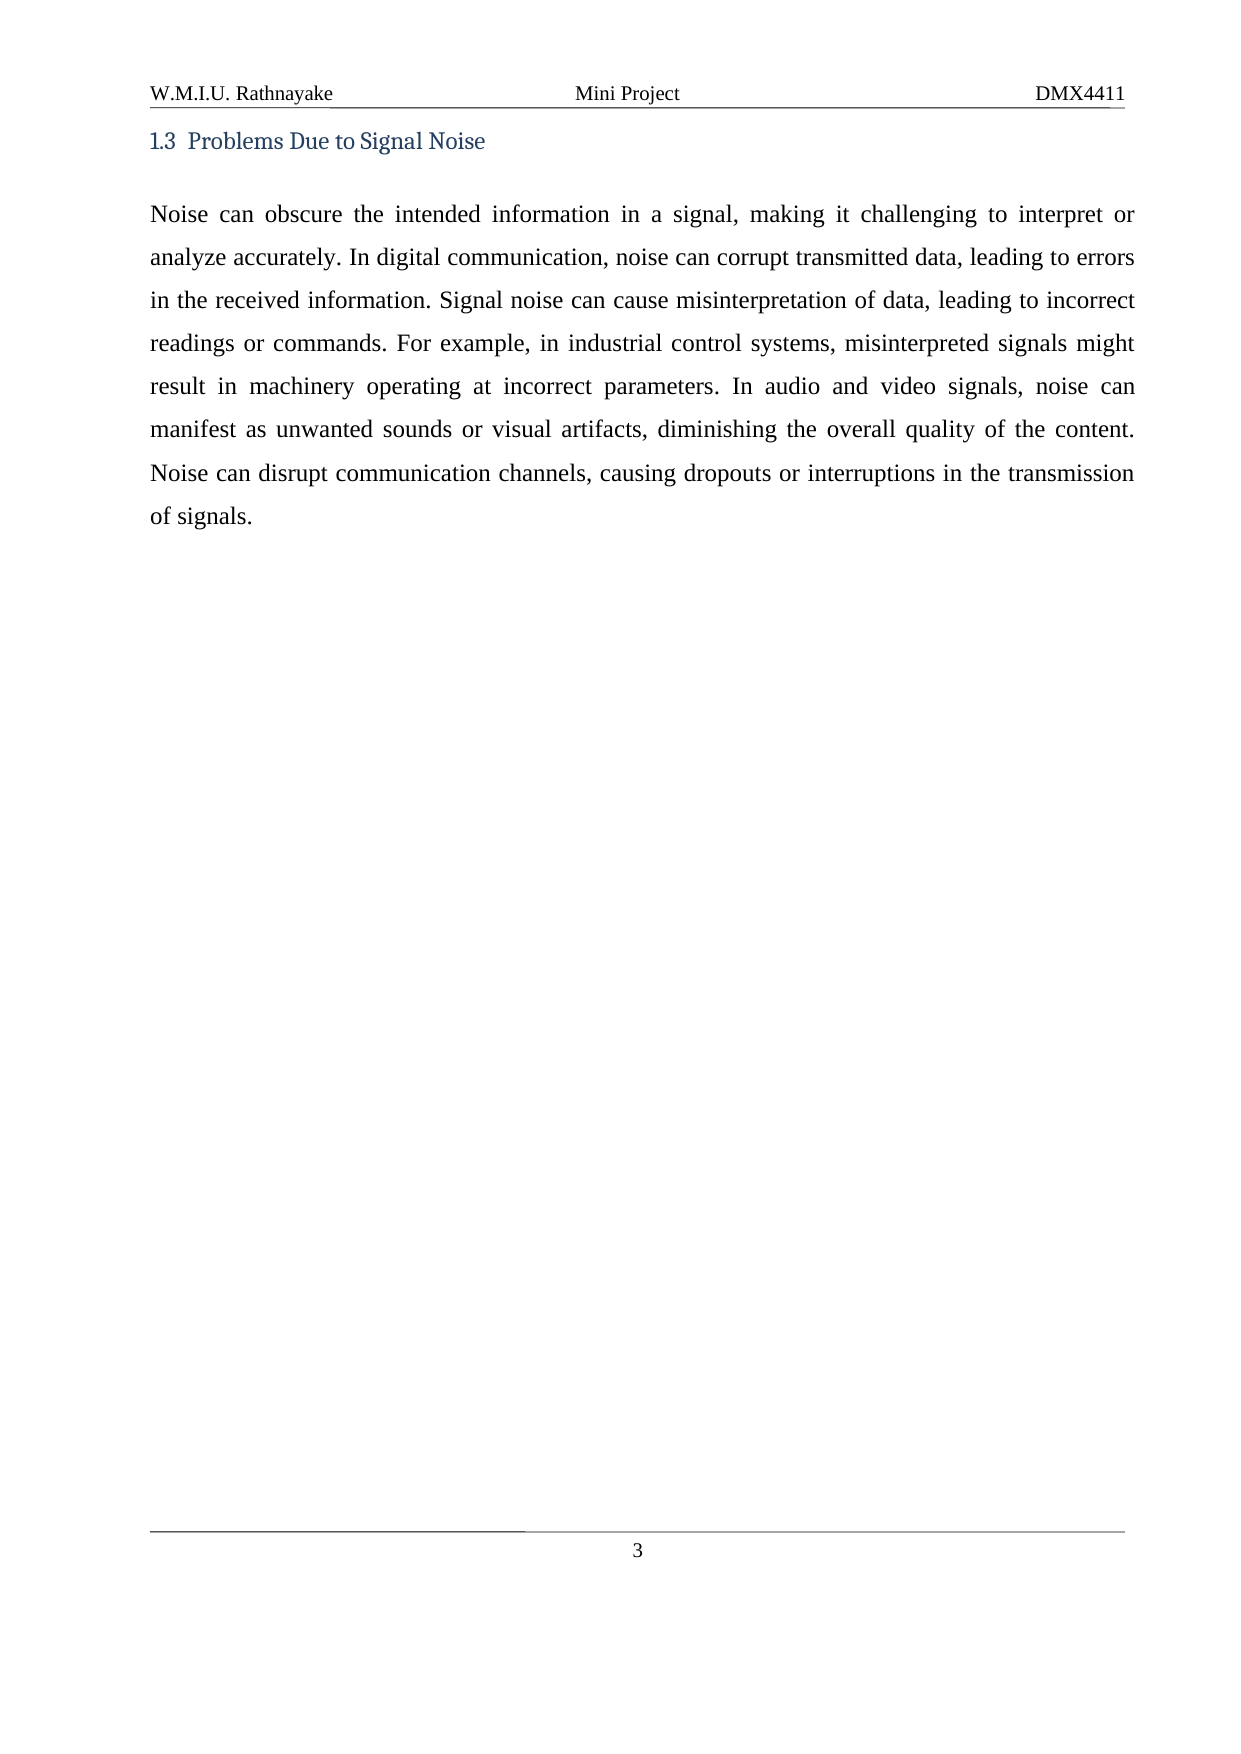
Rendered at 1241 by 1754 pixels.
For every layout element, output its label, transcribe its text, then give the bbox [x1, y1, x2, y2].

text Noise can obscure the intended information in a signal, making it challenging to interpret or analyze accurately. In digital communication, noise can corrupt transmitted data, leading to errors in the received information. Signal noise can cause misinterpretation of data, leading to incorrect readings or commands. For example, in industrial control systems, misinterpreted signals might result in machinery operating at incorrect parameters. In audio and video signals, noise can manifest as unwanted sounds or visual artifacts, diminishing the overall quality of the content. Noise can disrupt communication channels, causing dropouts or interruptions in the transmission of signals. [150, 199, 1136, 529]
subtitle Problems Due to Signal Noise [150, 127, 1136, 156]
